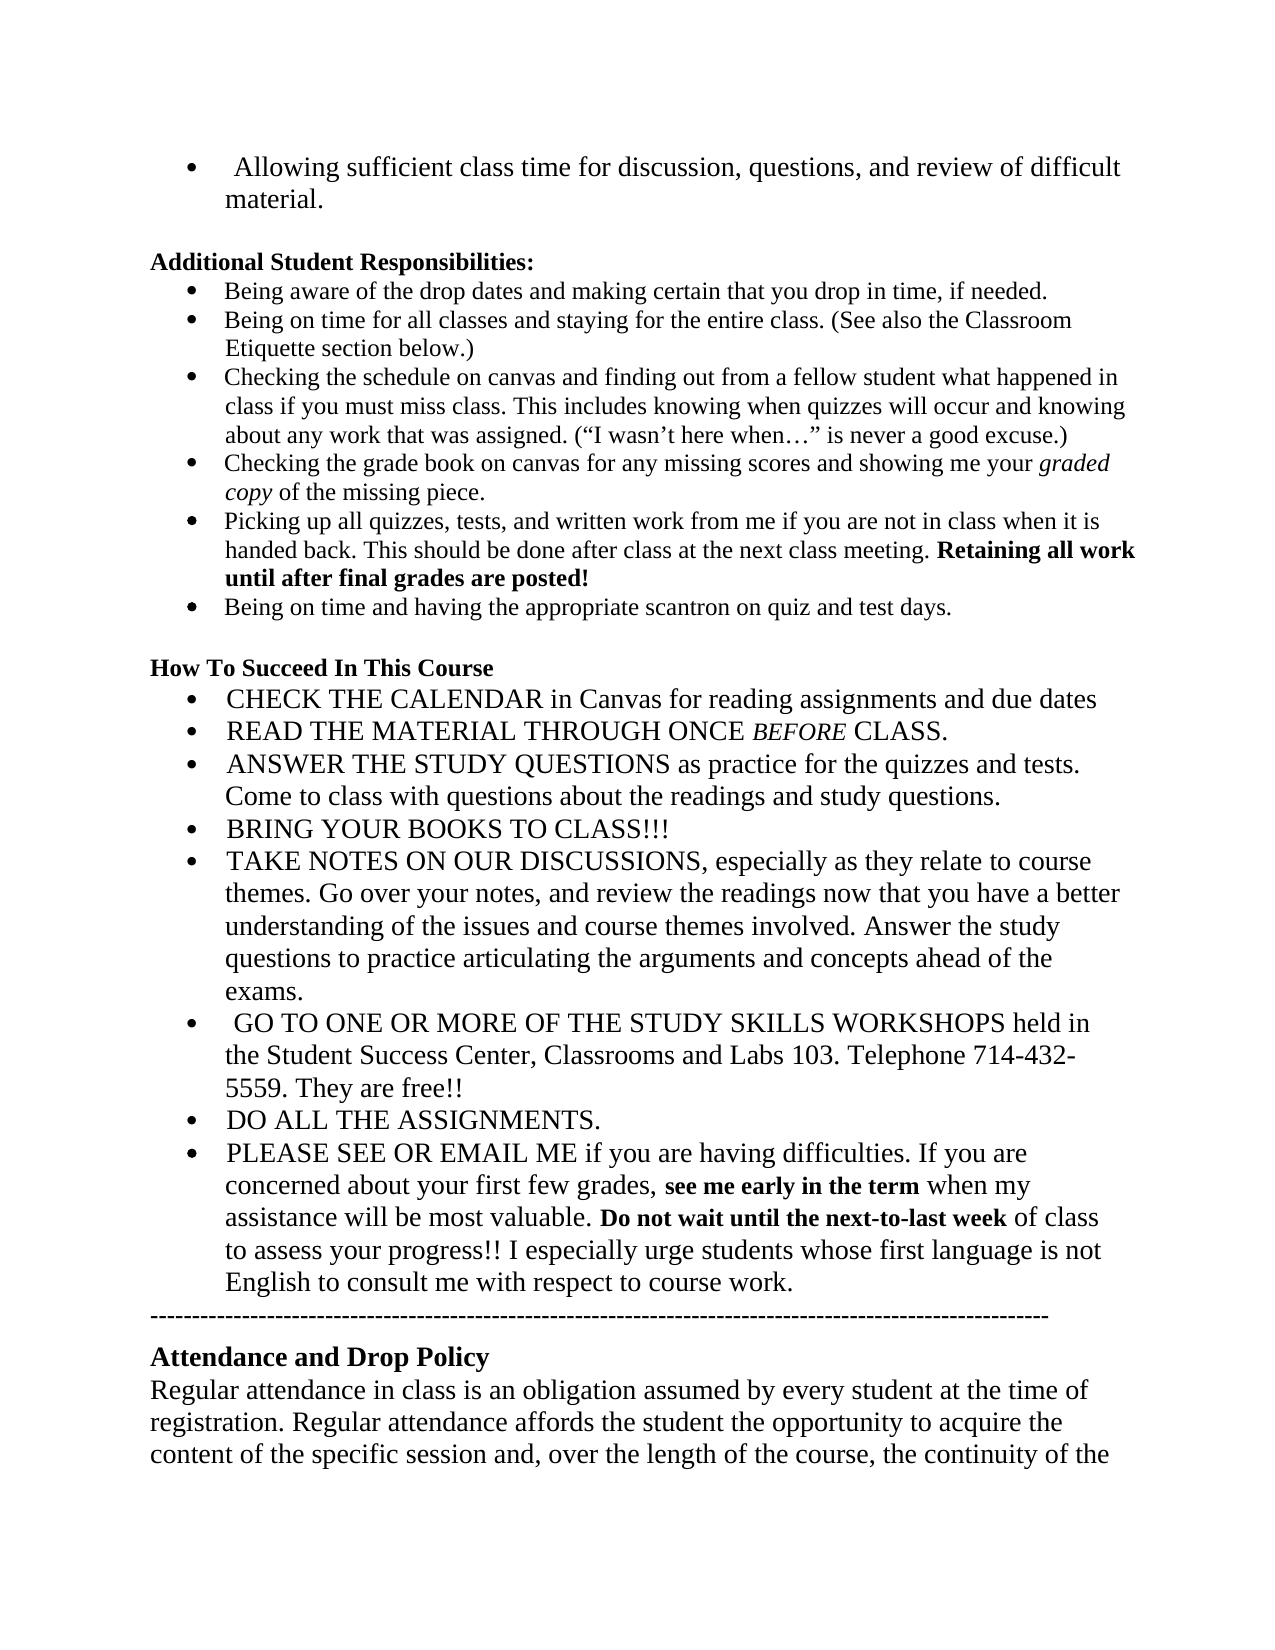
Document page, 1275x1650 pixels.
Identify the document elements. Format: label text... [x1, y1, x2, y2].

text  GO TO ONE OR MORE OF THE STUDY SKILLS WORKSHOPS held in the Student Success Center, Classrooms and Labs 103. Telephone 714-432-5559. They are free!! [187, 1006, 1125, 1103]
text How To Succeed In This Course [150, 653, 1125, 682]
text  Being on time and having the appropriate scantron on quiz and test days. [150, 592, 1125, 621]
text ------------------------------------------------------------------------------------------------------------ [150, 1298, 1125, 1330]
text  Being on time for all classes and staying for the entire class. (See also the Classroom Etiquette section below.) [150, 305, 1125, 362]
text  BRING YOUR BOOKS TO CLASS!!! [187, 812, 1125, 844]
text  TAKE NOTES ON OUR DISCUSSIONS, especially as they relate to course themes. Go over your notes, and review the readings now that you have a better understanding of the issues and course themes involved. Answer the study questions to practice articulating the arguments and concepts ahead of the exams. [187, 844, 1125, 1006]
text  CHECK THE CALENDAR in Canvas for reading assignments and due dates [187, 682, 1125, 714]
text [150, 1340, 1125, 1470]
text  ANSWER THE STUDY QUESTIONS as practice for the quizzes and tests. Come to class with questions about the readings and study questions. [187, 747, 1125, 812]
text  READ THE MATERIAL THROUGH ONCE BEFORE CLASS. [187, 714, 1125, 747]
text  DO ALL THE ASSIGNMENTS. [187, 1103, 1125, 1136]
text  Picking up all quizzes, tests, and written work from me if you are not in class when it is handed back. This should be done after class at the next class meeting. Retaining all work until after final grades are posted! [150, 506, 1125, 592]
text  Allowing sufficient class time for discussion, questions, and review of difficult material. [187, 150, 1125, 215]
text  PLEASE SEE OR EMAIL ME if you are having difficulties. If you are concerned about your first few grades, see me early in the term when my assistance will be most valuable. Do not wait until the next-to-last week of class to assess your progress!! I especially urge students whose first language is not English to consult me with respect to course work. [187, 1136, 1125, 1298]
text  Being aware of the drop dates and making certain that you drop in time, if needed. [150, 276, 1125, 305]
text  Checking the grade book on canvas for any missing scores and showing me your graded copy of the missing piece. [150, 448, 1125, 506]
text Additional Student Responsibilities: [150, 247, 1162, 276]
text  Checking the schedule on canvas and finding out from a fellow student what happened in class if you must miss class. This includes knowing when quizzes will occur and knowing about any work that was assigned. (“I wasn’t here when…” is never a good excuse.) [150, 362, 1125, 448]
